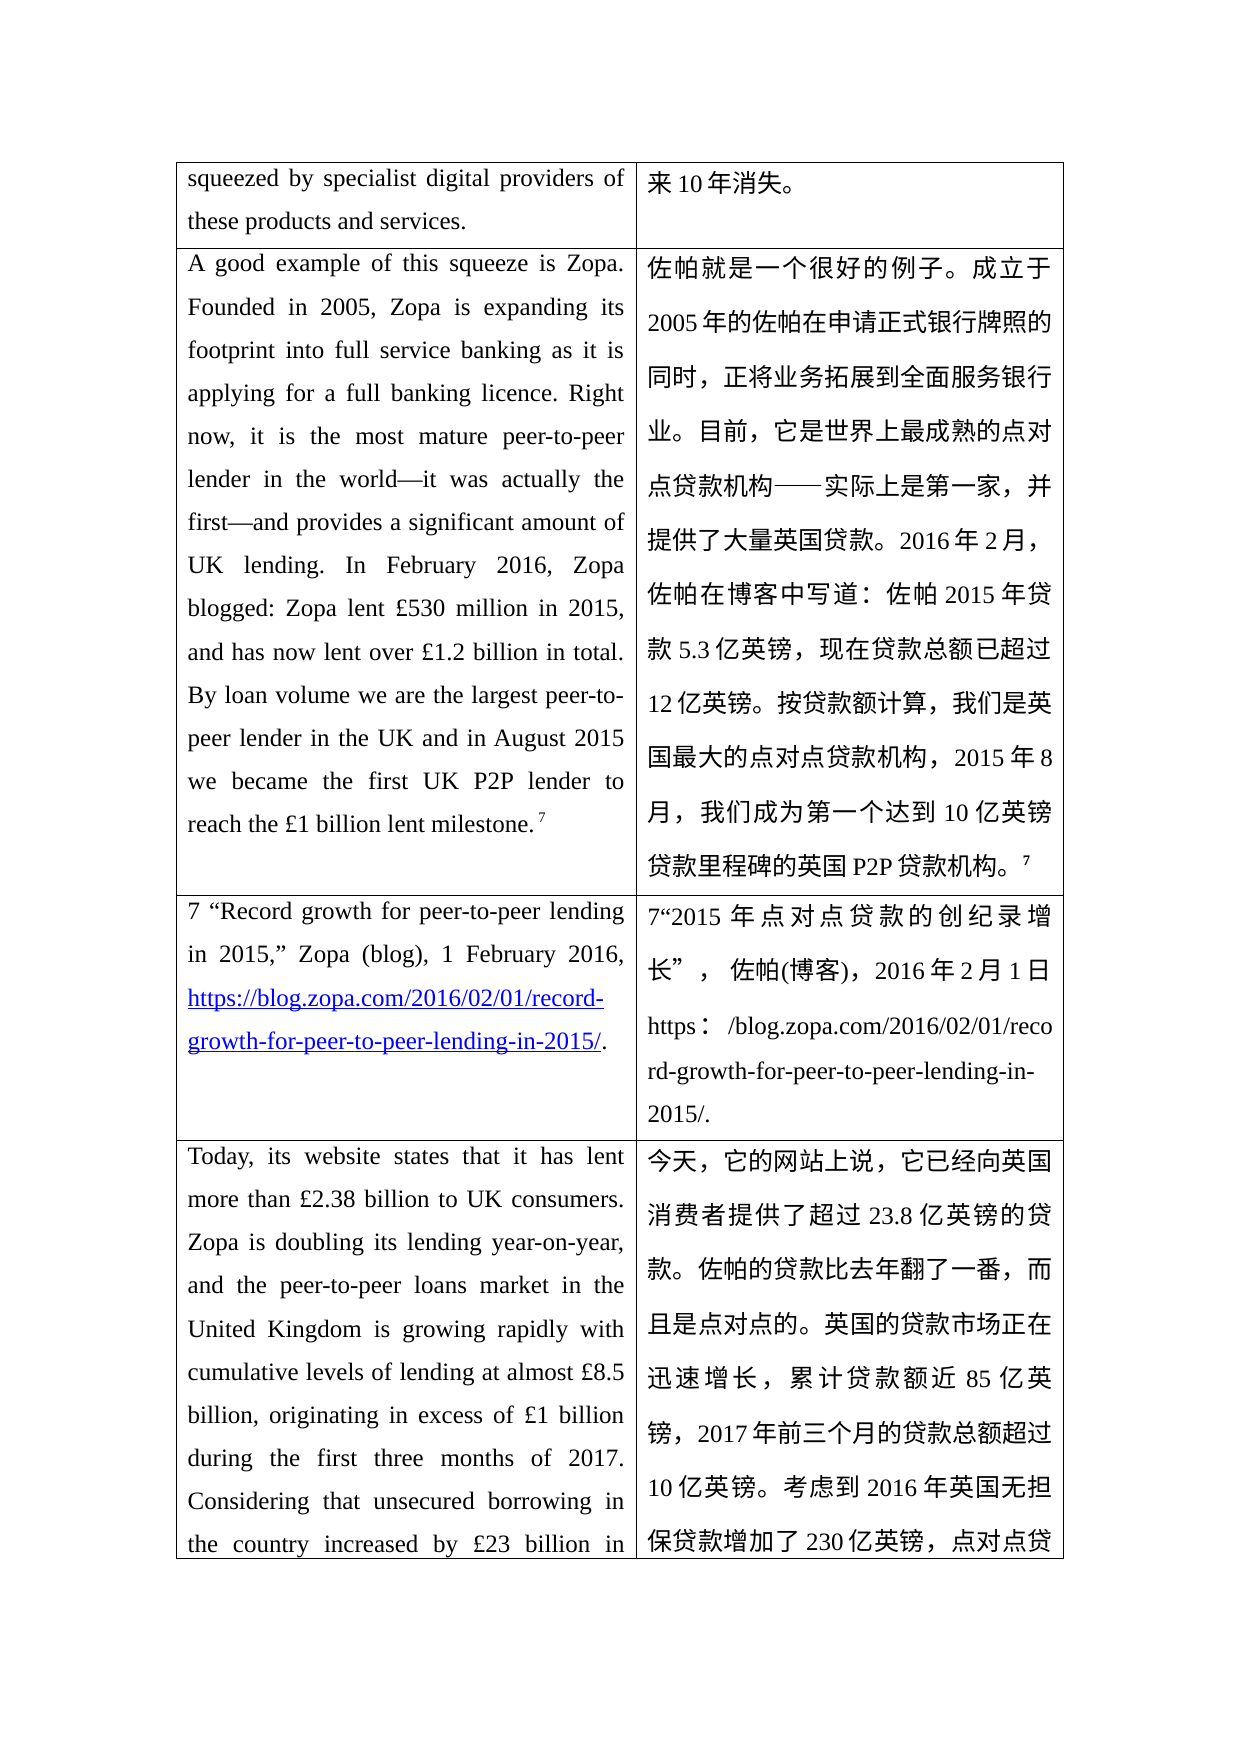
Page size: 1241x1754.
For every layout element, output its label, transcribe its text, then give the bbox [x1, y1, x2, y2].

table_cell 7“2015年点对点贷款的创纪录增长”， 佐帕(博客)，2016年2月1日https：/blog.zopa.com/2016/02/01/record-growth-for-peer-to-peer-lending-in-2015/. [637, 896, 1063, 1140]
table_cell 佐帕就是一个很好的例子。成立于2005年的佐帕在申请正式银行牌照的同时，正将业务拓展到全面服务银行业。目前，它是世界上最成熟的点对点贷款机构——实际上是第一家，并提供了大量英国贷款。2016年2月，佐帕在博客中写道：佐帕2015年贷款5.3亿英镑，现在贷款总额已超过12亿英镑。按贷款额计算，我们是英国最大的点对点贷款机构，2015年8月，我们成为第一个达到10亿英镑贷款里程碑的英国P2P贷款机构。7 [637, 249, 1063, 895]
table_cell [637, 1141, 1063, 1558]
table_cell A good example of this squeeze is Zopa. Founded in 2005, Zopa is expanding its footprint into full service banking as it is applying for a full banking licence. Right now, it is the most mature peer-to-peer lender in the world—it was actually the first—and provides a significant amount of UK lending. In February 2016, Zopa blogged: Zopa lent £530 million in 2015, and has now lent over £1.2 billion in total. By loan volume we are the largest peer-to-peer lender in the UK and in August 2015 we became the first UK P2P lender to reach the £1 billion lent milestone. 7 [177, 249, 636, 895]
table_cell 7 “Record growth for peer-to-peer lending in 2015,” Zopa (blog), 1 February 2016, https://blog.zopa.com/2016/02/01/record-growth-for-peer-to-peer-lending-in-2015/. [177, 896, 636, 1140]
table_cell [177, 1141, 636, 1558]
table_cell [637, 163, 1063, 247]
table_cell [177, 163, 636, 247]
